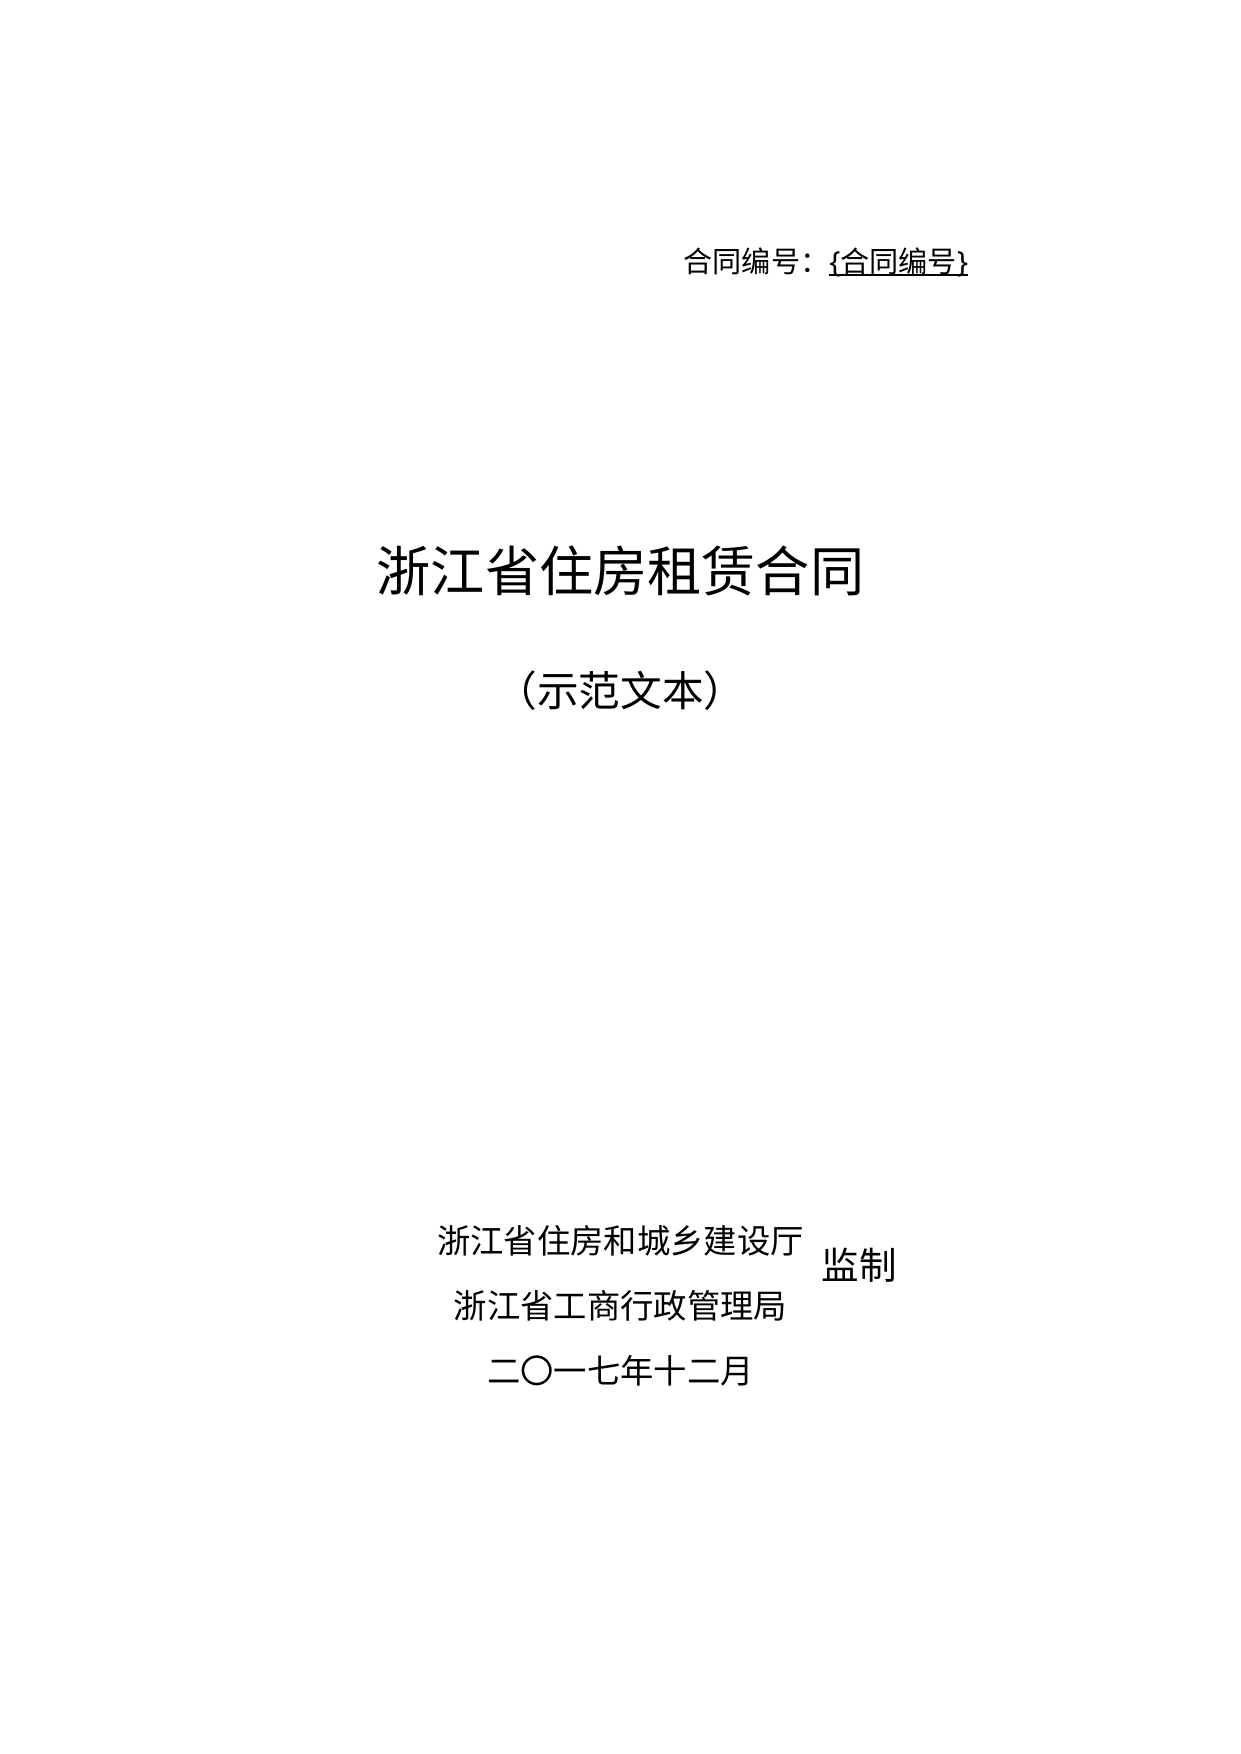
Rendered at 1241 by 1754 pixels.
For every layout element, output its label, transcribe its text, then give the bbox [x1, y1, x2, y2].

text 浙江省工商行政管理局 [187, 1271, 1053, 1336]
text （示范文本） [187, 656, 1053, 721]
text 二〇一七年十二月 [187, 1336, 1053, 1401]
text 浙江省住房和城乡建设厅 [187, 1206, 1053, 1271]
text 浙江省住房租赁合同 [187, 519, 1053, 617]
text 合同编号：{合同编号} [187, 227, 1053, 292]
